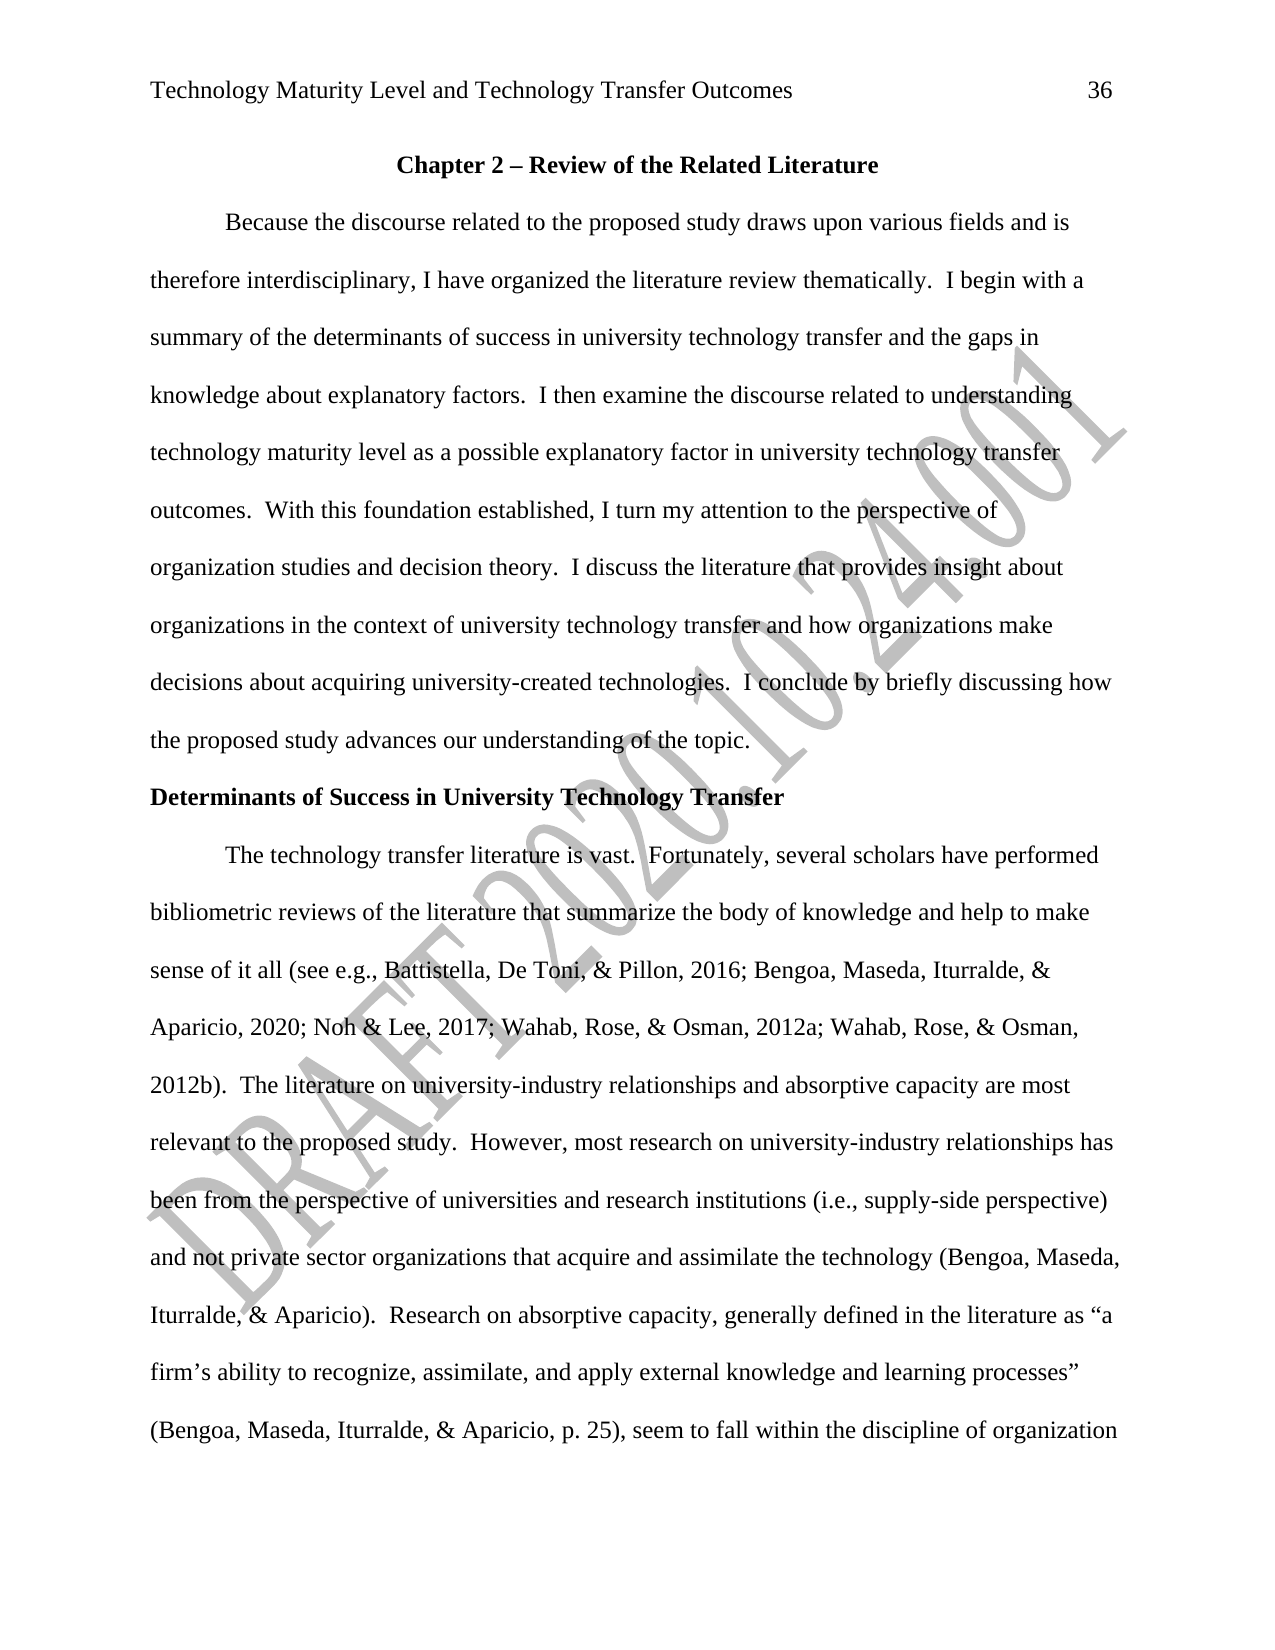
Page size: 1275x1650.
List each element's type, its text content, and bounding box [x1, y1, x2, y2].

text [150, 840, 1125, 1444]
text Determinants of Success in University Technology Transfer [150, 782, 1125, 811]
text Chapter 2 – Review of the Related Literature [150, 150, 1125, 179]
text Because the discourse related to the proposed study draws upon various fields and is therefore interdisciplinary, I have organized the literature review thematically. I begin with a summary of the determinants of success in university technology transfer and the gaps in knowledge about explanatory factors. I then examine the discourse related to understanding technology maturity level as a possible explanatory factor in university technology transfer outcomes. With this foundation established, I turn my attention to the perspective of organization studies and decision theory. I discuss the literature that provides insight about organizations in the context of university technology transfer and how organizations make decisions about acquiring university-created technologies. I conclude by briefly discussing how the proposed study advances our understanding of the topic. [150, 207, 1125, 754]
